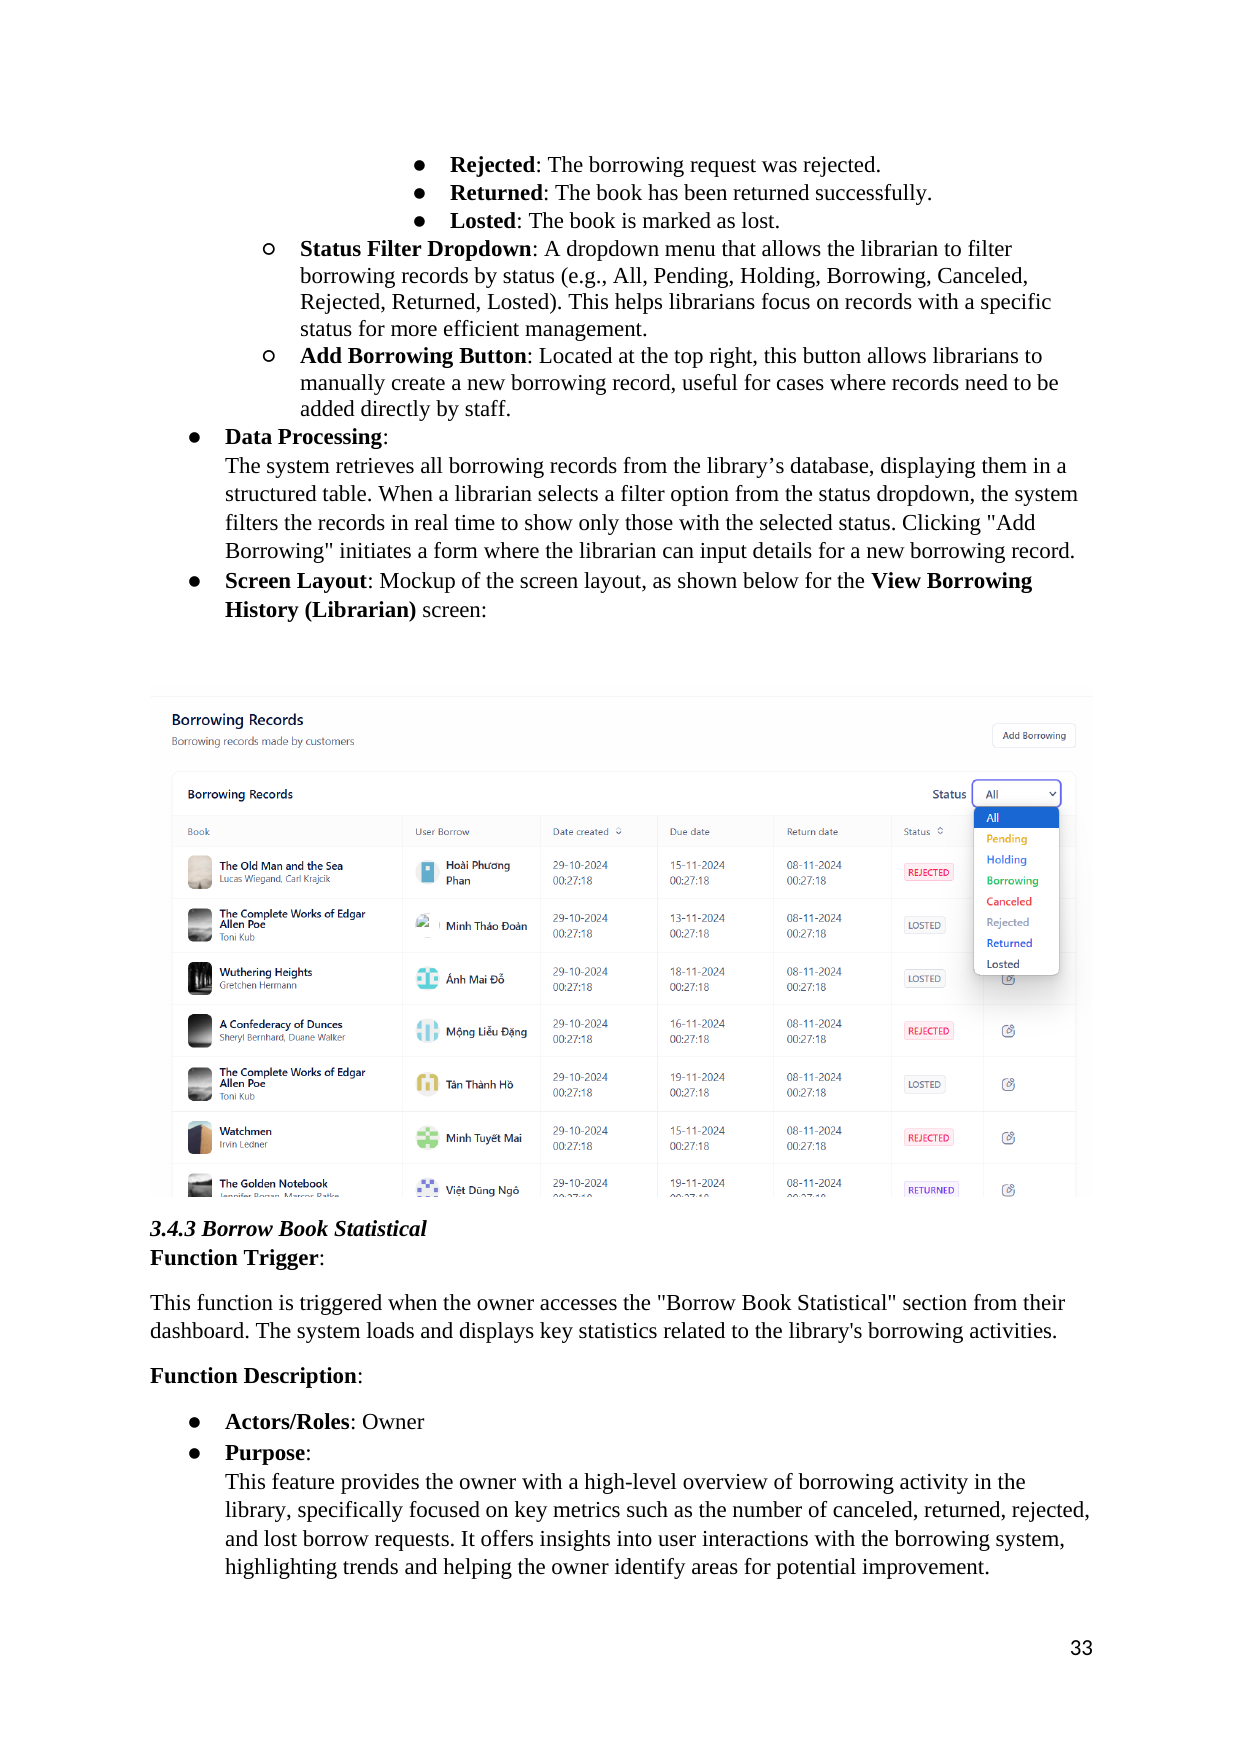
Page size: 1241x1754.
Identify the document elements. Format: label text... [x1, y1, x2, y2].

text This function is triggered when the owner accesses the "Borrow Book Statistical" section from their dashboard. The system loads and displays key statistics related to the library's borrowing activities. [150, 1289, 1093, 1344]
text Function Trigger: [150, 1244, 1093, 1270]
list Actors/Roles: Owner [187, 1407, 1093, 1436]
list Data Processing: The system retrieves all borrowing records from the library’s database, displaying them in a structured table. When a librarian selects a filter option from the status dropdown, the system filters the records in real time to show only those with the selected status. Clicking "Add Borrowing" initiates a form where the librarian can input details for a new borrowing record. [187, 422, 1093, 564]
list Losted: The book is marked as lost. [412, 206, 1093, 234]
subtitle 3.4.3 Borrow Book Statistical [150, 1215, 1093, 1242]
list Status Filter Dropdown: A dropdown menu that allows the librarian to filter borrowing records by status (e.g., All, Pending, Holding, Borrowing, Canceled, Rejected, Returned, Losted). This helps librarians focus on records with a specific status for more efficient management. [262, 234, 1093, 341]
list Screen Layout: Mockup of the screen layout, as shown below for the View Borrowing History (Librarian) screen: [187, 566, 1093, 622]
list Returned: The book has been returned successfully. [412, 178, 1093, 206]
list Add Borrowing Button: Located at the top right, this button allows librarians to manually create a new borrowing record, useful for cases where records need to be added directly by staff. [262, 341, 1093, 422]
text Function Description: [150, 1362, 1093, 1389]
list Purpose: This feature provides the owner with a high-level overview of borrowing activity in the library, specifically focused on key metrics such as the number of canceled, returned, rejected, and lost borrow requests. It offers insights into user interactions with the borrowing system, highlighting trends and helping the owner identify areas for potential improvement. [187, 1438, 1093, 1579]
picture [150, 686, 1093, 1197]
list Rejected: The borrowing request was rejected. [412, 150, 1093, 178]
